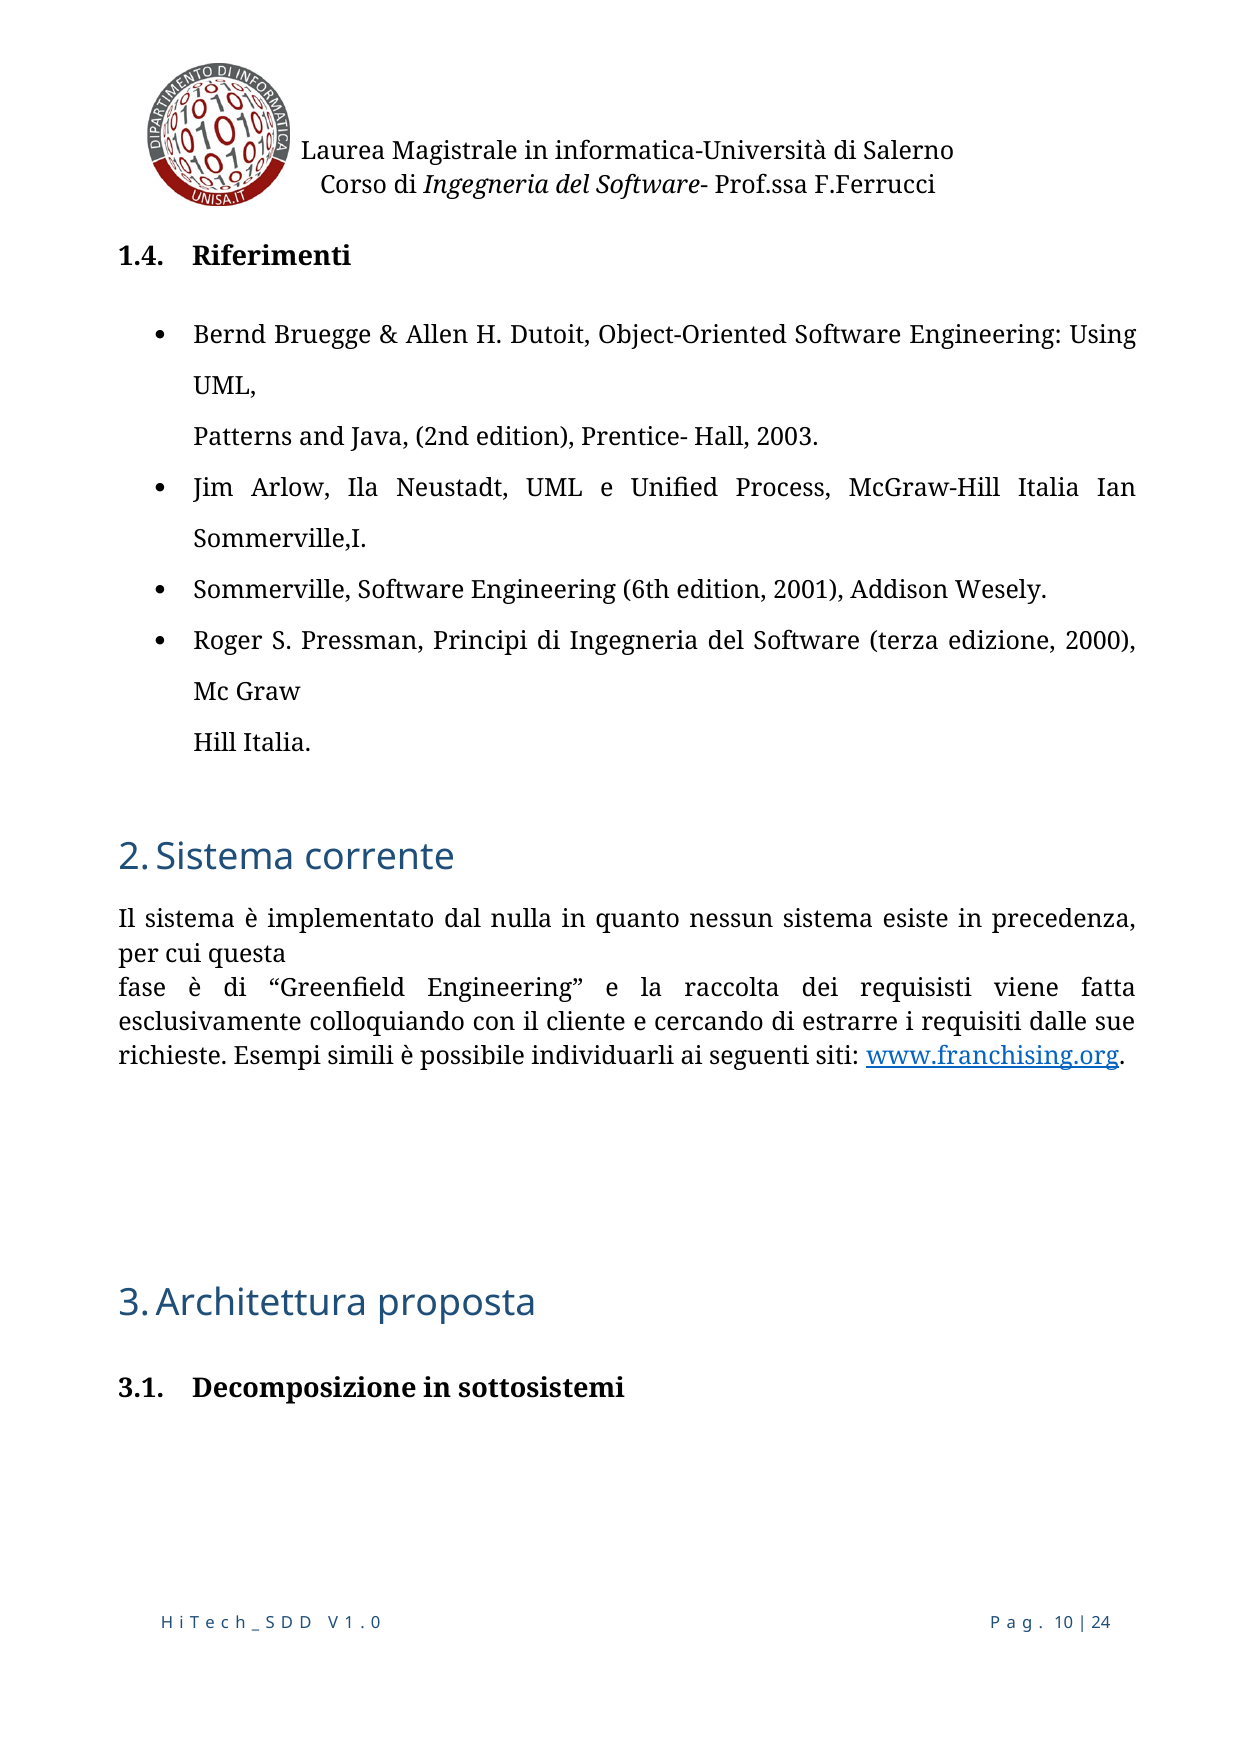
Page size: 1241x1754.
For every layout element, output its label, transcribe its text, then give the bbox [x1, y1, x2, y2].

text fase è di “Greenfield Engineering” e la raccolta dei requisisti viene fatta esclusivamente colloquiando con il cliente e cercando di estrarre i requisiti dalle sue richieste. Esempi simili è possibile individuarli ai seguenti siti: www.franchising.org. [118, 969, 1137, 1071]
list Sistema corrente [118, 829, 1137, 880]
text Il sistema è implementato dal nulla in quanto nessun sistema esiste in precedenza, per cui questa [118, 901, 1137, 969]
text Patterns and Java, (2nd edition), Prentice- Hall, 2003. [193, 419, 1137, 453]
list Sommerville, Software Engineering (6th edition, 2001), Addison Wesely. [156, 572, 1137, 606]
list Decomposizione in sottosistemi [118, 1368, 1137, 1405]
list Architettura proposta [118, 1276, 1137, 1327]
list Jim Arlow, Ila Neustadt, UML e Unified Process, McGraw-Hill Italia Ian Sommerville,I. [156, 470, 1137, 555]
list Roger S. Pressman, Principi di Ingegneria del Software (terza edizione, 2000), Mc Graw [156, 623, 1137, 708]
picture [147, 63, 290, 206]
list Riferimenti [118, 236, 1137, 273]
text Hill Italia. [193, 725, 1137, 759]
list Bernd Bruegge & Allen H. Dutoit, Object-Oriented Software Engineering: Using UML, [156, 317, 1137, 402]
